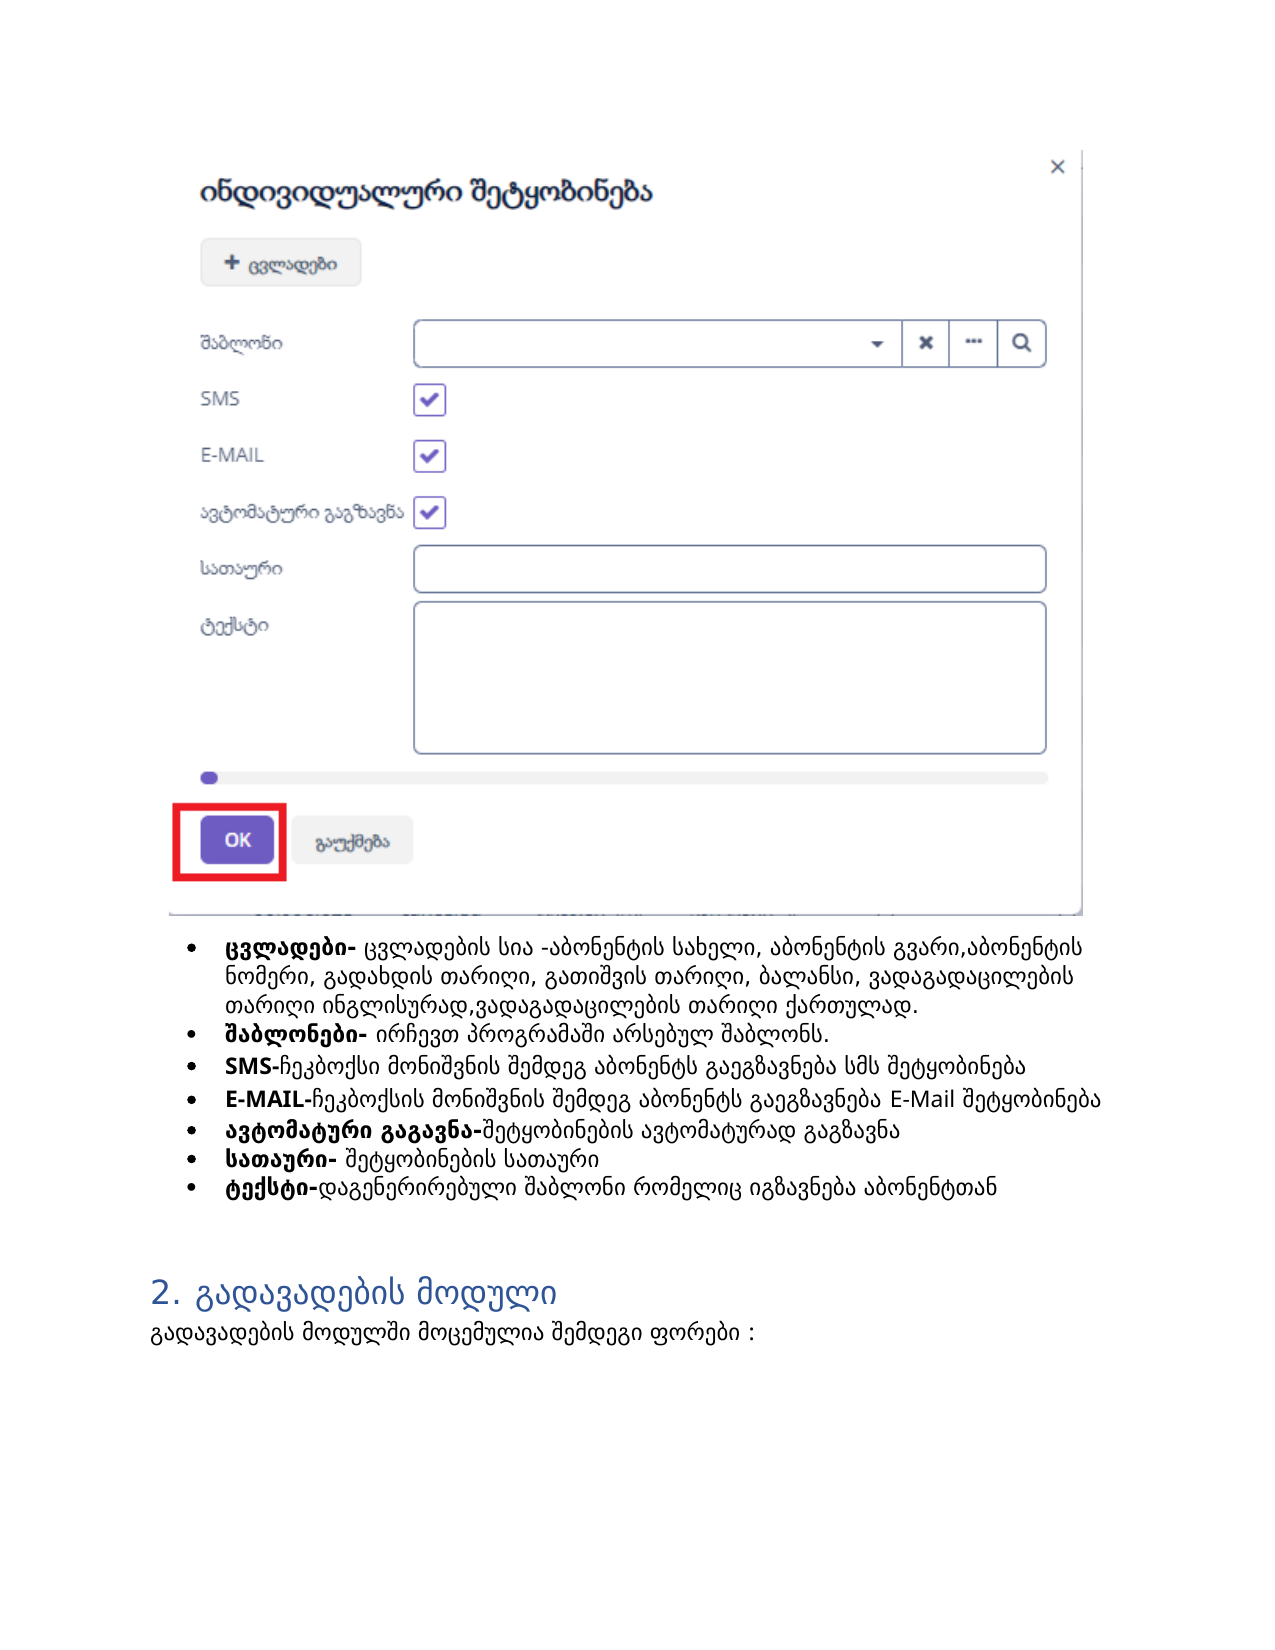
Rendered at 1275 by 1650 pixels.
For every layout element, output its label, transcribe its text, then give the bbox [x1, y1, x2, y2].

list სათაური- შეტყობინების სათაური [187, 1146, 1125, 1172]
list ავტომატური გაგავნა-შეტყობინების ავტომატურად გაგზავნა [187, 1117, 1125, 1144]
text გადავადების მოდულში მოცემულია შემდეგი ფორები : [150, 1316, 1125, 1347]
list ტექსტი-დაგენერირებული შაბლონი რომელიც იგზავნება აბონენტთან [187, 1174, 1125, 1201]
subtitle გადავადების მოდული [150, 1274, 1125, 1313]
picture [168, 150, 1083, 916]
list ცვლადები- ცვლადების სია -აბონენტის სახელი, აბონენტის გვარი,აბონენტის ნომერი, გადახდის თარიღი, გათიშვის თარიღი, ბალანსი, ვადაგადაცილების თარიღი ინგლისურად,ვადაგადაცილების თარიღი ქართულად. [187, 934, 1125, 1019]
list შაბლონები- ირჩევთ პროგრამაში არსებულ შაბლონს. [187, 1021, 1125, 1047]
list SMS-ჩეკბოქსი მონიშვნის შემდეგ აბონენტს გაეგზავნება სმს შეტყობინება [187, 1049, 1125, 1081]
list E-MAIL-ჩეკბოქსის მონიშვნის შემდეგ აბონენტს გაეგზავნება E-Mail შეტყობინება [187, 1083, 1125, 1114]
